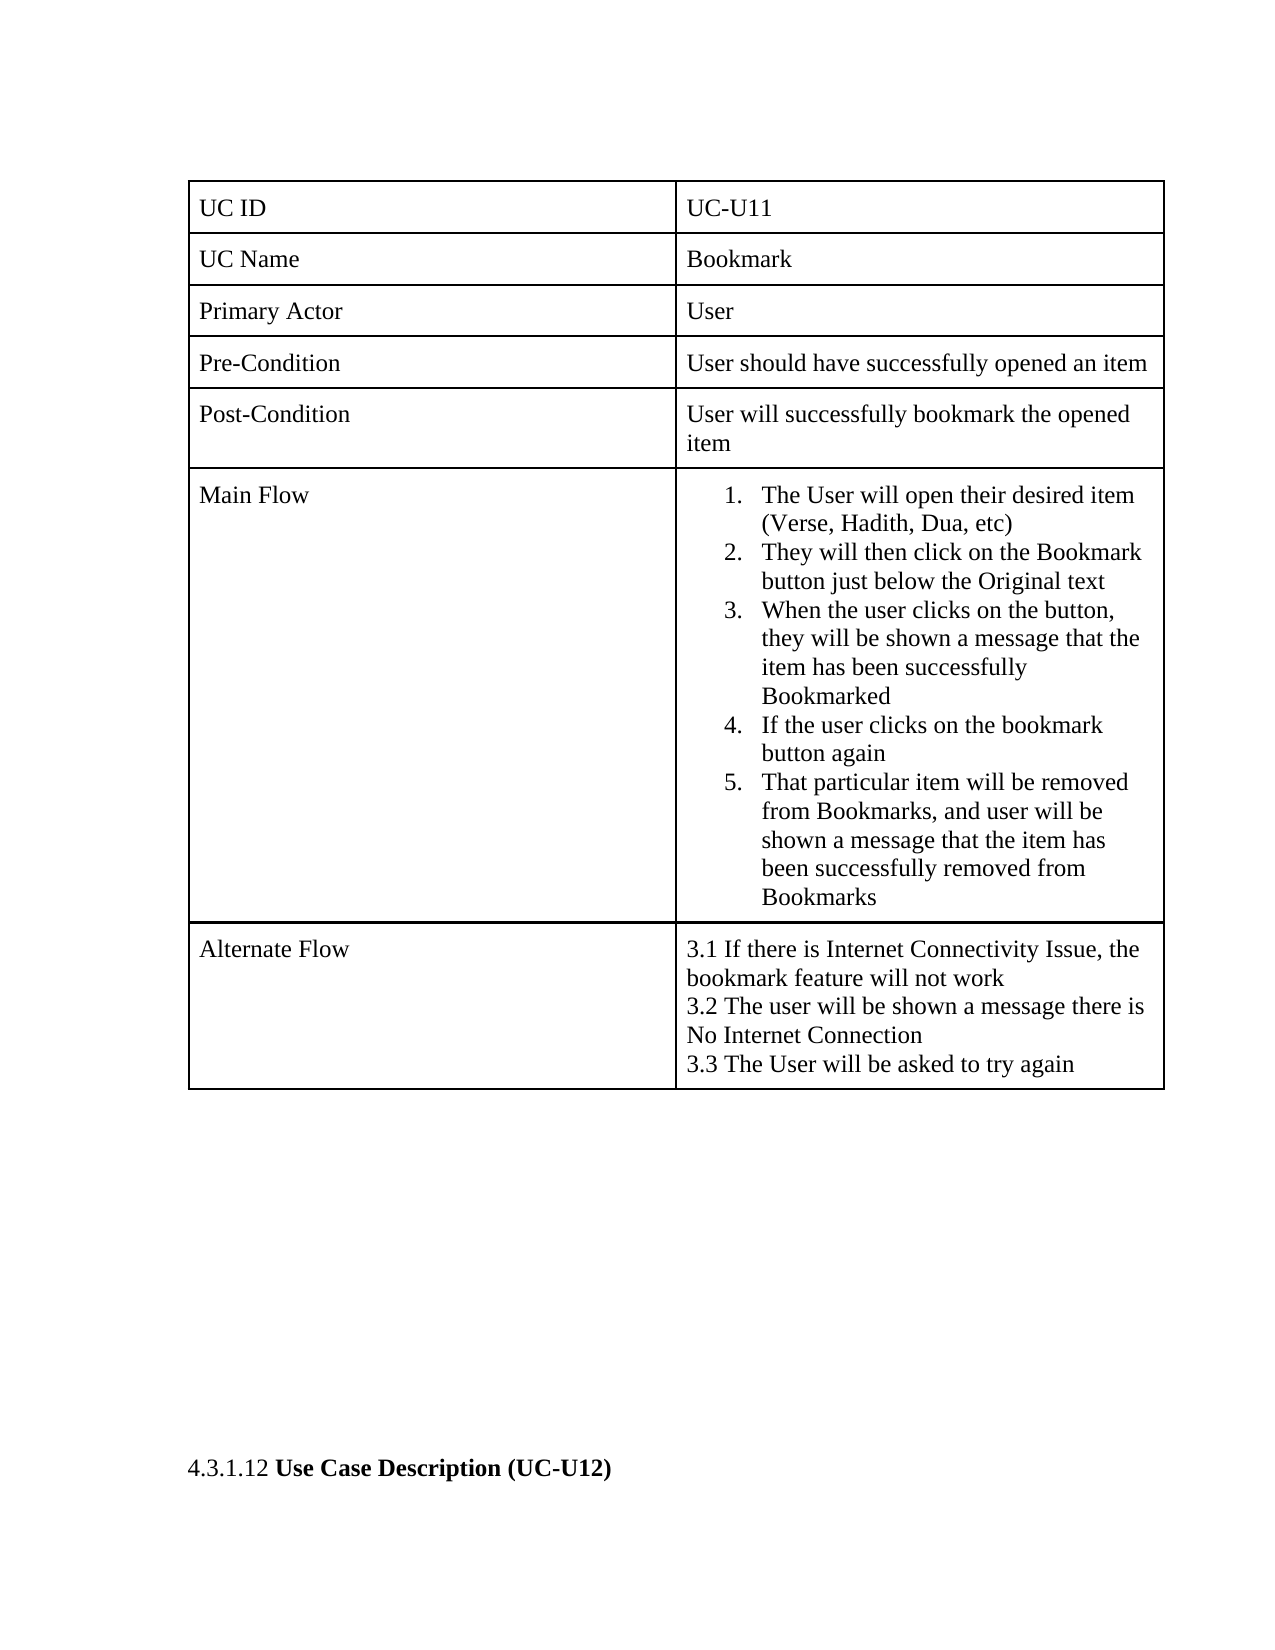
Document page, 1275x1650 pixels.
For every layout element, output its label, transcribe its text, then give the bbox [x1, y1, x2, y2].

table_cell UC Name [190, 234, 675, 283]
table_cell User will successfully bookmark the opened item [677, 389, 1163, 467]
table_cell User should have successfully opened an item [677, 337, 1163, 387]
table_cell 3.1 If there is Internet Connectivity Issue, the bookmark feature will not work 3.2 The user will be shown a message there is No Internet Connection 3.3 The User will be asked to try again [677, 924, 1163, 1088]
table_cell Primary Actor [190, 286, 675, 335]
table_header UC-U11 [677, 182, 1163, 232]
table_cell Post-Condition [190, 389, 675, 467]
table_cell Alternate Flow [190, 924, 675, 1088]
table_cell Bookmark [677, 234, 1163, 283]
table_header UC ID [190, 182, 675, 232]
table_cell The User will open their desired item (Verse, Hadith, Dua, etc) They will then click on the Bookmark button just below the Original text When the user clicks on the button, they will be shown a message that the item has been successfully Bookmarked If the user clicks on the bookmark button again That particular item will be removed from Bookmarks, and user will be shown a message that the item has been successfully removed from Bookmarks [677, 469, 1163, 921]
table_cell Main Flow [190, 469, 675, 921]
table_cell Pre-Condition [190, 337, 675, 387]
table_cell User [677, 286, 1163, 335]
text 4.3.1.12 Use Case Description (UC-U12) [187, 1453, 1087, 1482]
